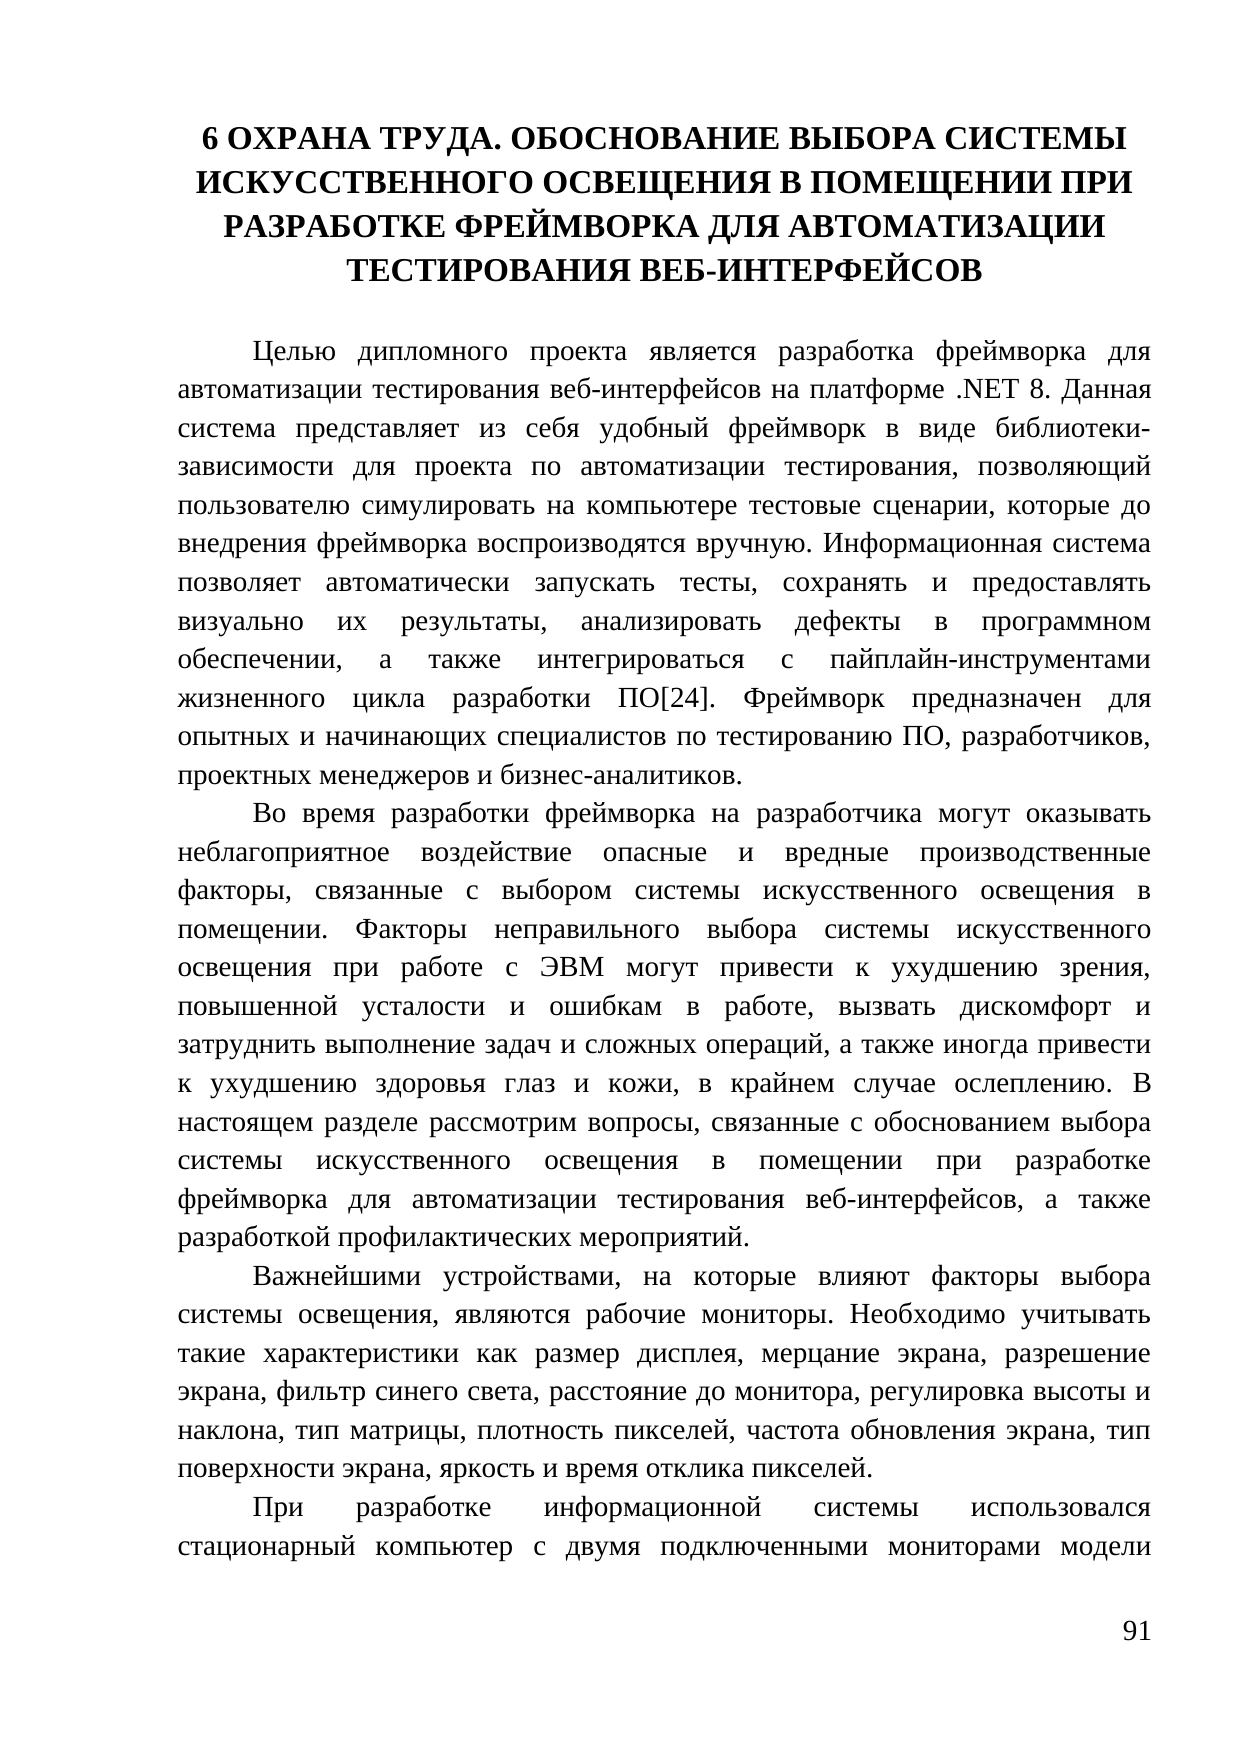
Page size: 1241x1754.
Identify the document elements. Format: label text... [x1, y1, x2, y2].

text Целью дипломного проекта является разработка фреймворка для автоматизации тестирования веб-интерфейсов на платформе .NET 8. Данная система представляет из себя удобный фреймворк в виде библиотеки-зависимости для проекта по автоматизации тестирования, позволяющий пользователю симулировать на компьютере тестовые сценарии, которые до внедрения фреймворка воспроизводятся вручную. Информационная система позволяет автоматически запускать тесты, сохранять и предоставлять визуально их результаты, анализировать дефекты в программном обеспечении, а также интегрироваться с пайплайн-инструментами жизненного цикла разработки ПО[24]. Фреймворк предназначен для опытных и начинающих специалистов по тестированию ПО, разработчиков, проектных менеджеров и бизнес-аналитиков. [177, 333, 1152, 790]
text Важнейшими устройствами, на которые влияют факторы выбора системы освещения, являются рабочие мониторы. Необходимо учитывать такие характеристики как размер дисплея, мерцание экрана, разрешение экрана, фильтр синего света, расстояние до монитора, регулировка высоты и наклона, тип матрицы, плотность пикселей, частота обновления экрана, тип поверхности экрана, яркость и время отклика пикселей. [177, 1258, 1152, 1484]
text 6 ОХРАНА ТРУДА. ОБОСНОВАНИЕ ВЫБОРА СИСТЕМЫ ИСКУССТВЕННОГО ОСВЕЩЕНИЯ В ПОМЕЩЕНИИ ПРИ РАЗРАБОТКЕ ФРЕЙМВОРКА ДЛЯ АВТОМАТИЗАЦИИ ТЕСТИРОВАНИЯ ВЕБ-ИНТЕРФЕЙСОВ [177, 118, 1152, 289]
text Во время разработки фреймворка на разработчика могут оказывать неблагоприятное воздействие опасные и вредные производственные факторы, связанные с выбором системы искусственного освещения в помещении. Факторы неправильного выбора системы искусственного освещения при работе с ЭВМ могут привести к ухудшению зрения, повышенной усталости и ошибкам в работе, вызвать дискомфорт и затруднить выполнение задач и сложных операций, а также иногда привести к ухудшению здоровья глаз и кожи, в крайнем случае ослеплению. В настоящем разделе рассмотрим вопросы, связанные с обоснованием выбора системы искусственного освещения в помещении при разработке фреймворка для автоматизации тестирования веб-интерфейсов, а также разработкой профилактических мероприятий. [177, 795, 1152, 1253]
